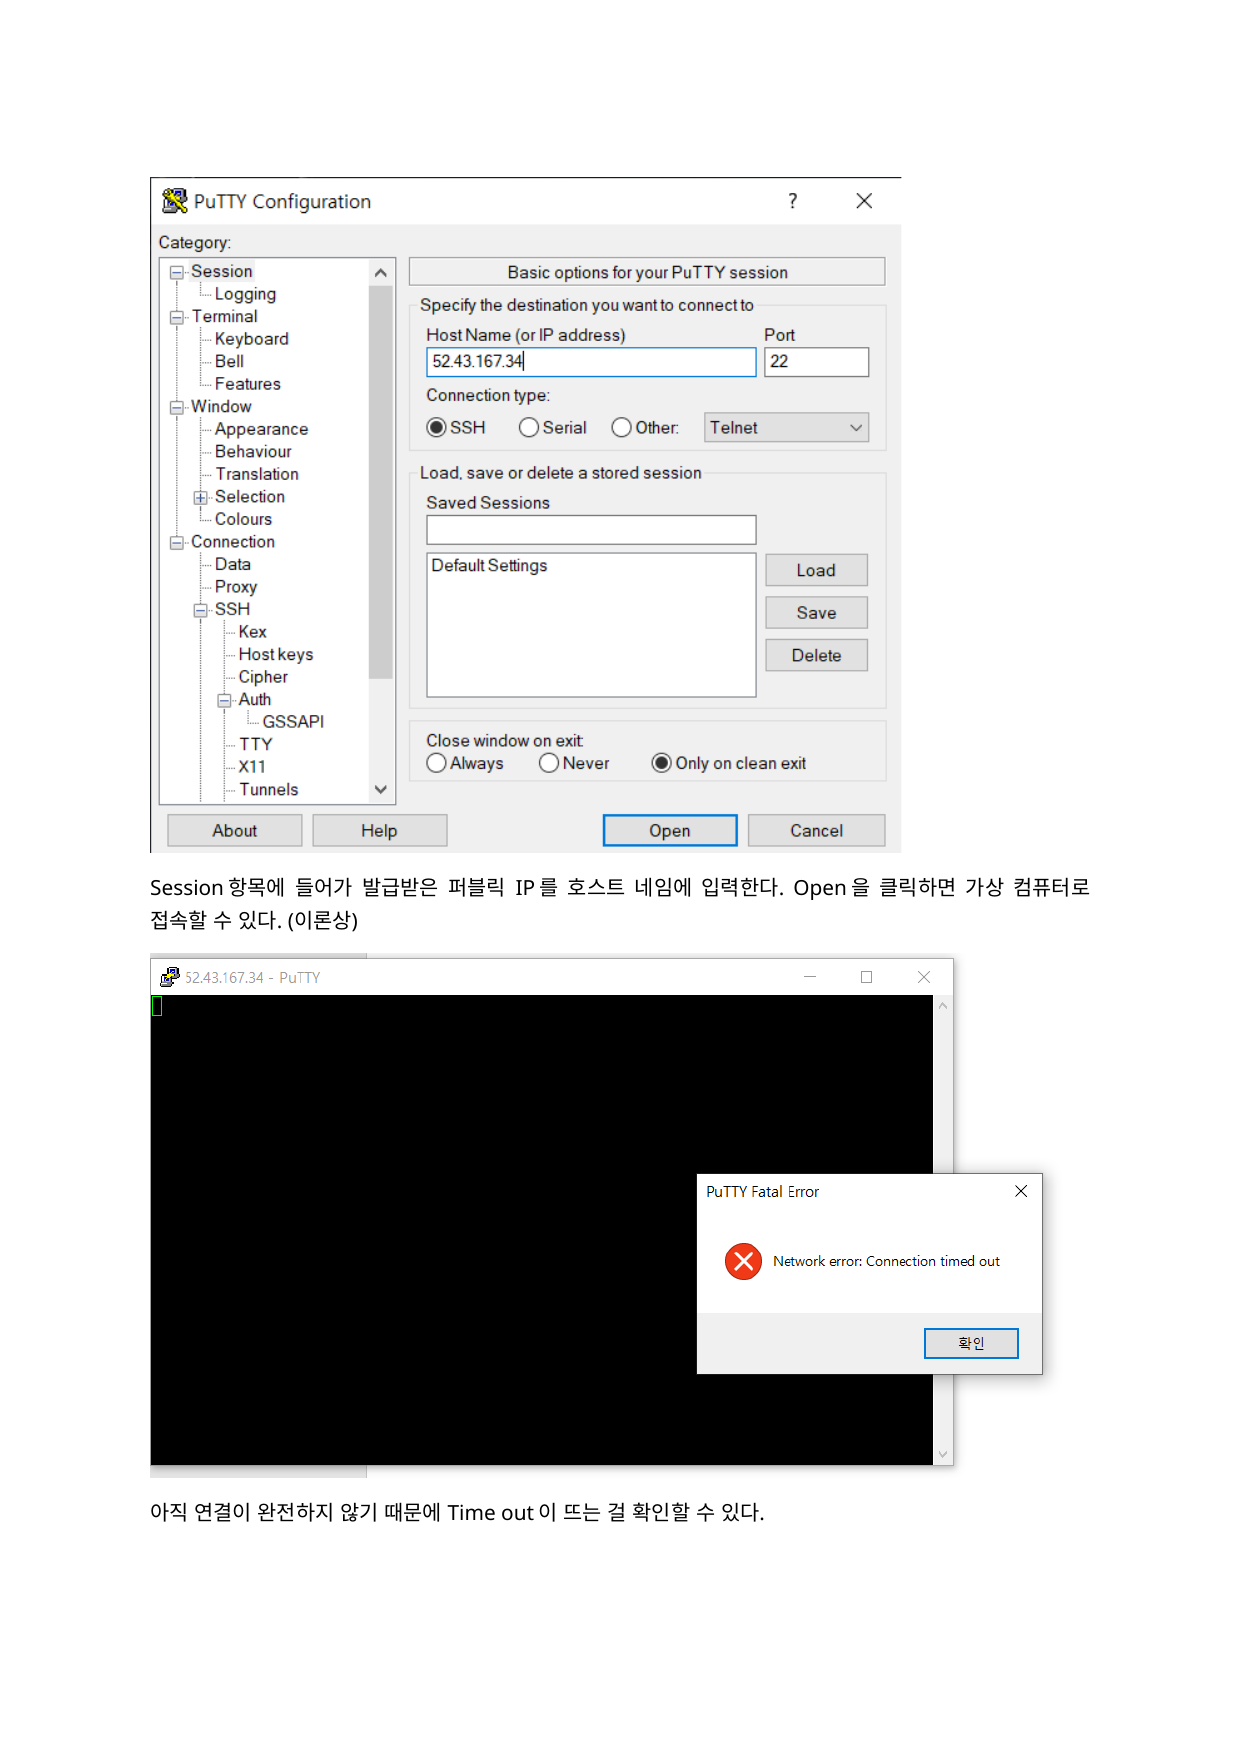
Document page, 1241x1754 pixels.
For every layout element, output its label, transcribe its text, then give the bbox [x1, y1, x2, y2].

picture [150, 953, 1091, 1478]
text 아직 연결이 완전하지 않기 때문에 Time out이 뜨는 걸 확인할 수 있다. [150, 1497, 1090, 1527]
text Session항목에 들어가 발급받은 퍼블릭 IP를 호스트 네임에 입력한다. Open을 클릭하면 가상 컴퓨터로 접속할 수 있다. (이론상) [150, 871, 1090, 934]
picture [150, 177, 902, 853]
